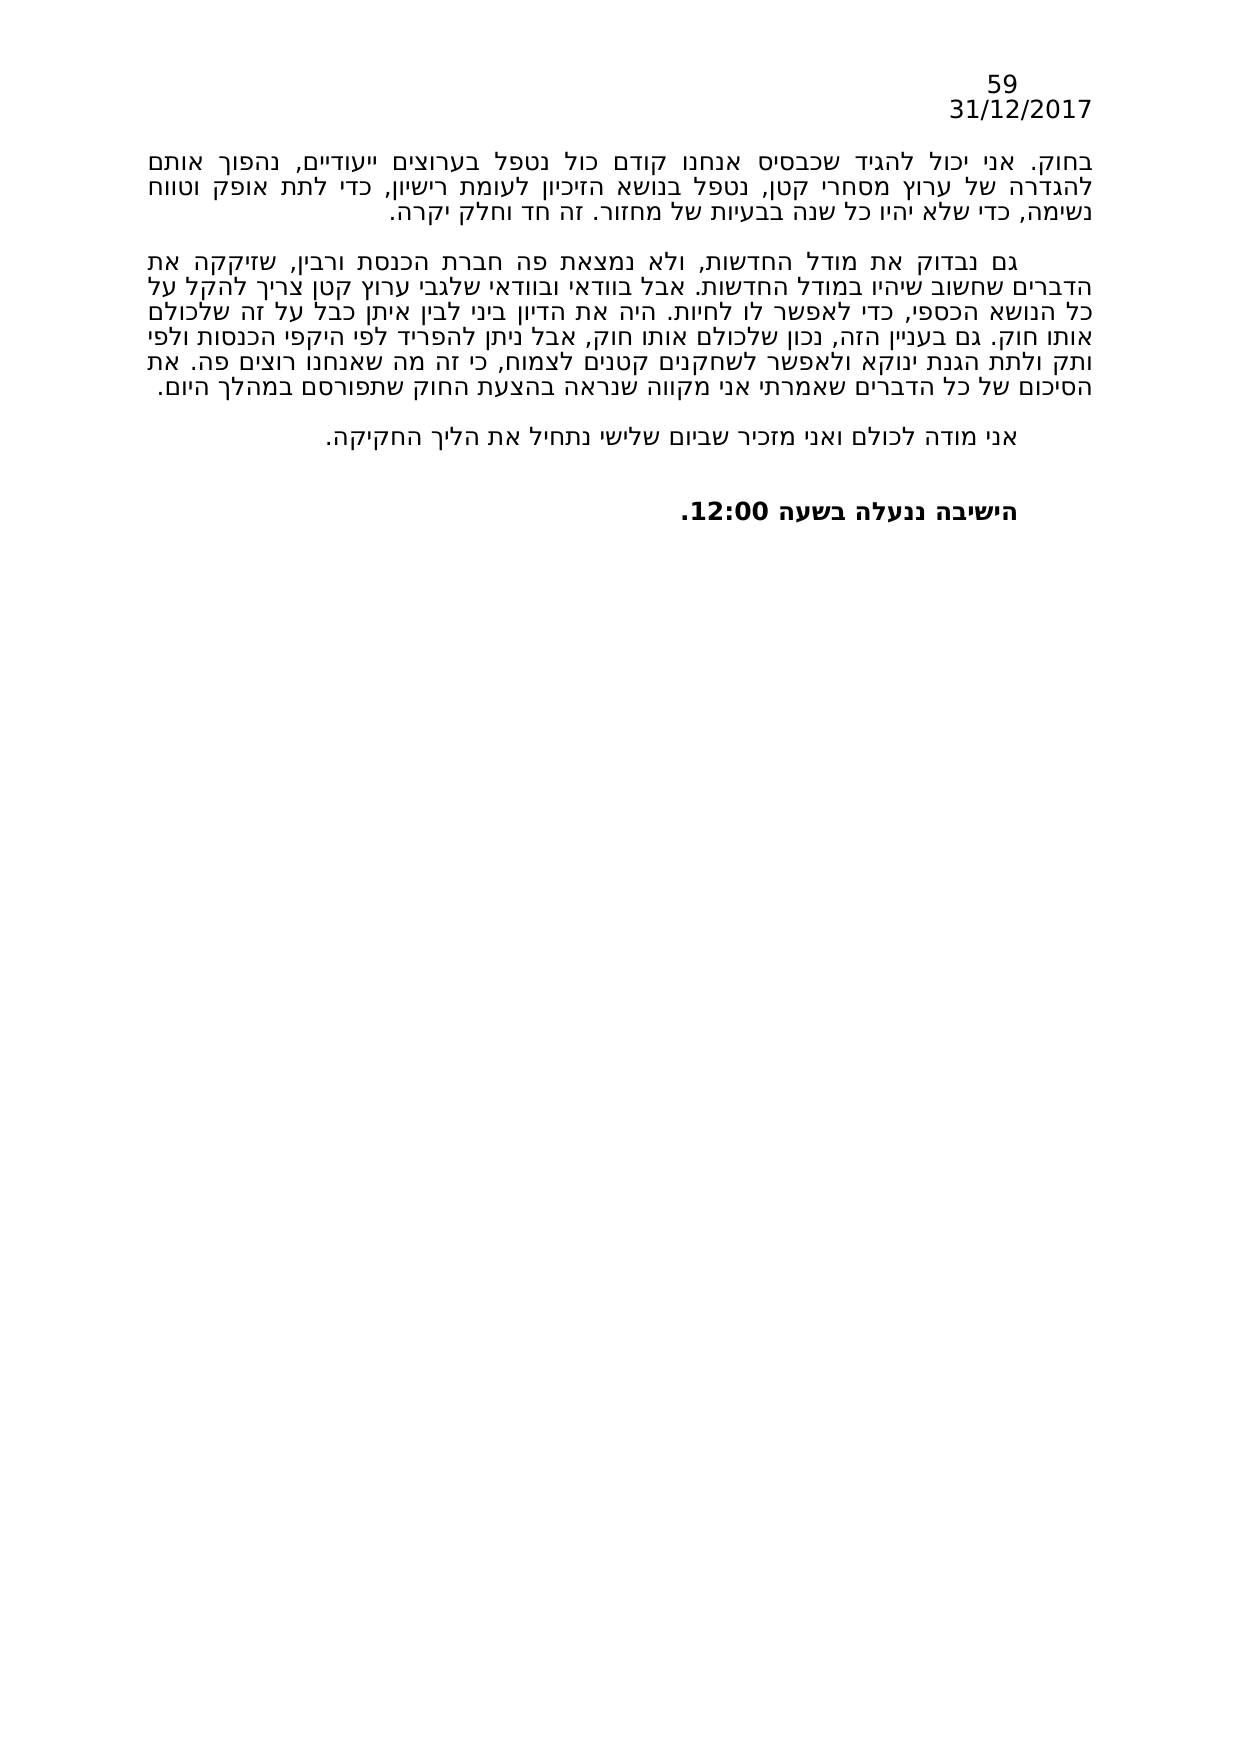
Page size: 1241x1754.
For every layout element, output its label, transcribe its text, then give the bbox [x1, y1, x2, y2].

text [147, 150, 1093, 225]
text גם נבדוק את מודל החדשות, ולא נמצאת פה חברת הכנסת ורבין, שזיקקה את הדברים שחשוב שיהיו במודל החדשות. אבל בוודאי ובוודאי שלגבי ערוץ קטן צריך להקל על כל הנושא הכספי, כדי לאפשר לו לחיות. היה את הדיון ביני לבין איתן כבל על זה שלכולם אותו חוק. גם בעניין הזה, נכון שלכולם אותו חוק, אבל ניתן להפריד לפי היקפי הכנסות ולפי ותק ולתת הגנת ינוקא ולאפשר לשחקנים קטנים לצמוח, כי זה מה שאנחנו רוצים פה. את הסיכום של כל הדברים שאמרתי אני מקווה שנראה בהצעת החוק שתפורסם במהלך היום. [147, 250, 1093, 400]
text אני מודה לכולם ואני מזכיר שביום שלישי נתחיל את הליך החקיקה. [147, 425, 1093, 450]
text הישיבה ננעלה בשעה 12:00. [147, 500, 1093, 525]
